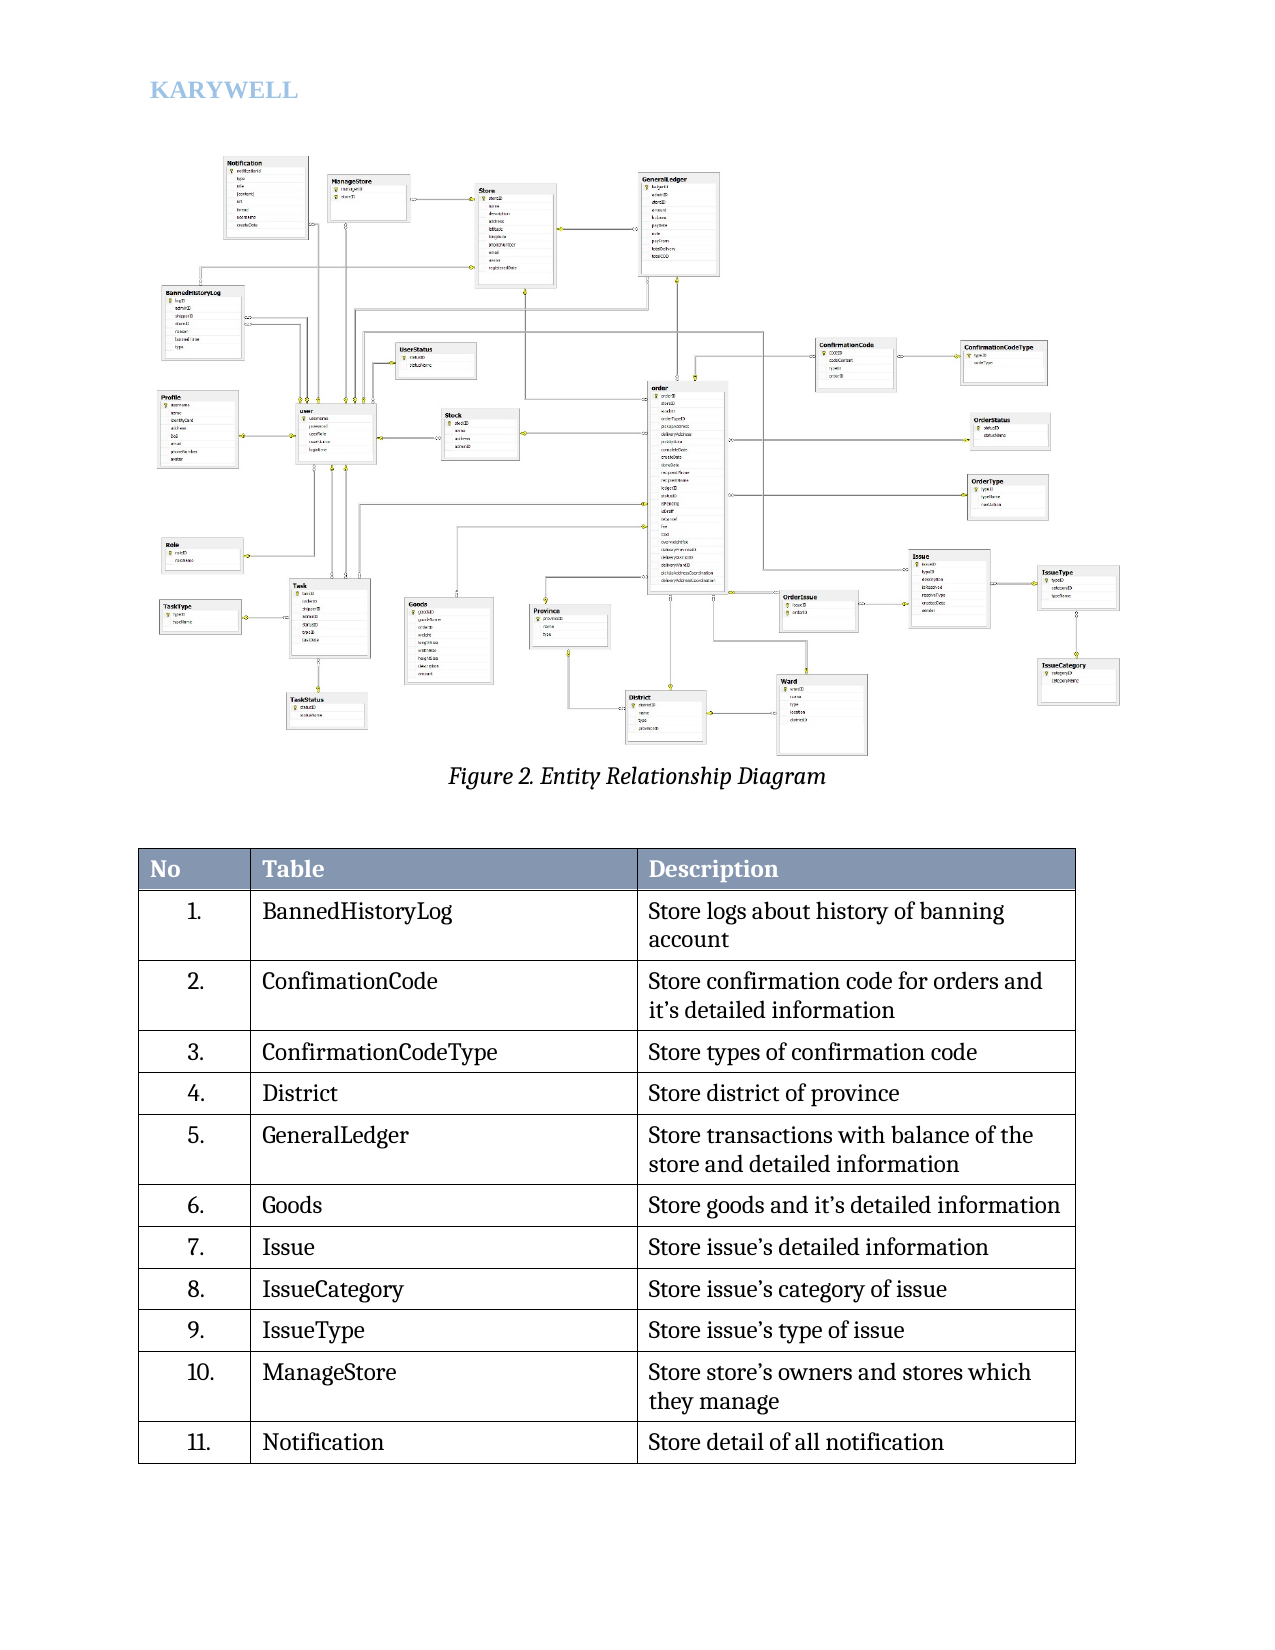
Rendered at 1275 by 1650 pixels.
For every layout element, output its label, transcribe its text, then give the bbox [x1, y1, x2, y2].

table_cell District [251, 1073, 637, 1114]
table_cell Store transactions with balance of the store and detailed information [638, 1115, 1075, 1184]
table_cell Issue [251, 1227, 637, 1267]
table_cell [139, 1031, 250, 1072]
table_cell Store issue’s category of issue [638, 1269, 1075, 1309]
table_cell [139, 1185, 250, 1226]
table_cell ManageStore [251, 1352, 637, 1421]
table_cell Store issue’s detailed information [638, 1227, 1075, 1267]
table_cell ConfimationCode [251, 961, 637, 1030]
table_header No [139, 849, 250, 889]
table_cell [139, 1227, 250, 1267]
table_cell [139, 1352, 250, 1421]
table_cell [139, 1115, 250, 1184]
table_cell [139, 1422, 250, 1463]
table_cell [139, 961, 250, 1030]
table_cell GeneralLedger [251, 1115, 637, 1184]
table_cell Store confirmation code for orders and it’s detailed information [638, 961, 1075, 1030]
table_cell Store store’s owners and stores which they manage [638, 1352, 1075, 1421]
table_header Description [638, 849, 1075, 889]
picture [150, 150, 1125, 762]
table_cell [139, 891, 250, 960]
table_cell Store types of confirmation code [638, 1031, 1075, 1072]
table_cell [139, 1310, 250, 1351]
table_cell IssueCategory [251, 1269, 637, 1309]
table_cell Store logs about history of banning account [638, 891, 1075, 960]
table_cell ConfirmationCodeType [251, 1031, 637, 1072]
text Figure 2. Entity Relationship Diagram [150, 762, 1125, 790]
table_cell Store goods and it’s detailed information [638, 1185, 1075, 1226]
table_cell Store detail of all notification [638, 1422, 1075, 1463]
table_cell Notification [251, 1422, 637, 1463]
table_header Table [251, 849, 637, 889]
table_cell [139, 1073, 250, 1114]
table_cell BannedHistoryLog [251, 891, 637, 960]
table_cell Store district of province [638, 1073, 1075, 1114]
table_cell [139, 1269, 250, 1309]
table_cell Goods [251, 1185, 637, 1226]
table_cell IssueType [251, 1310, 637, 1351]
table_cell Store issue’s type of issue [638, 1310, 1075, 1351]
